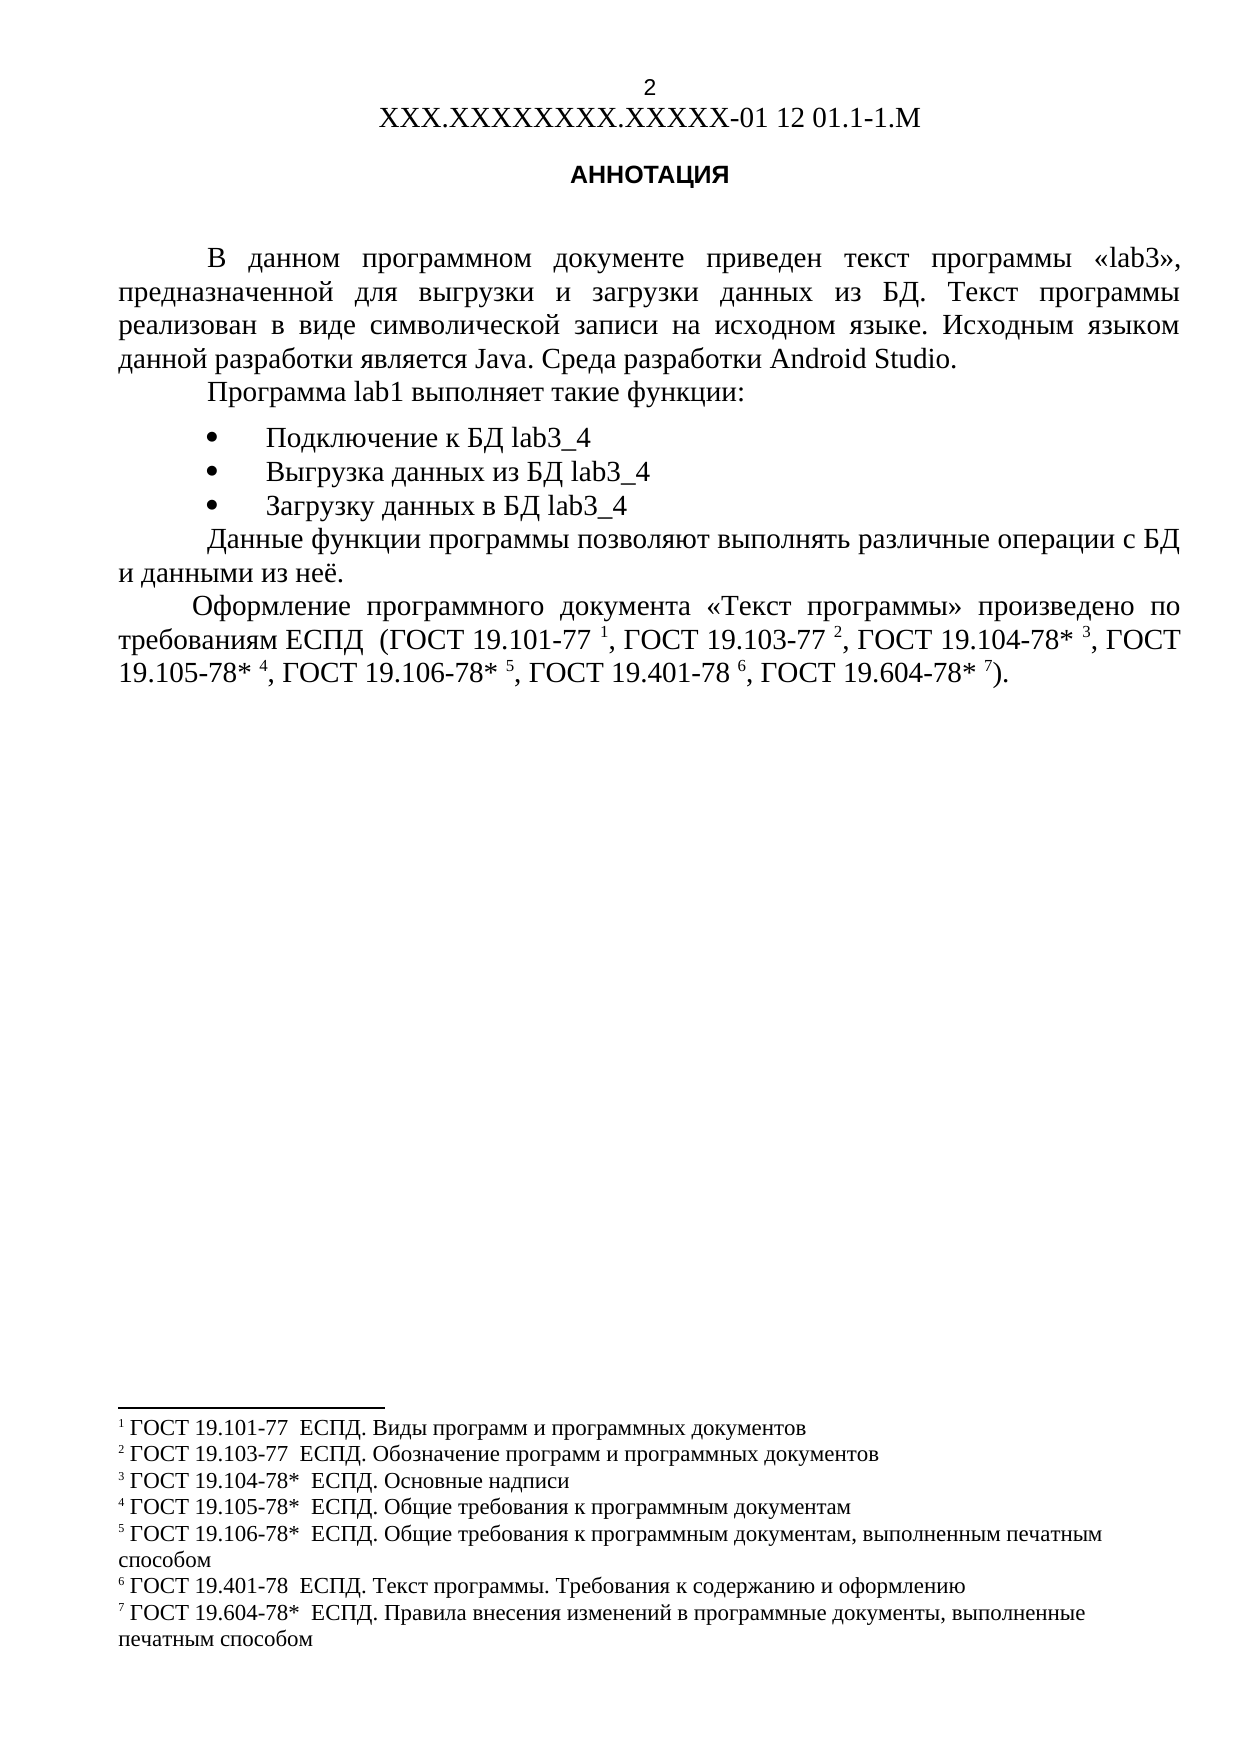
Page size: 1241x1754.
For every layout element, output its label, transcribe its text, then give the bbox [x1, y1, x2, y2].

list Загрузку данных в БД lab3_4 [118, 488, 1181, 521]
text Программа lab1 выполняет такие функции: [118, 374, 1181, 408]
list Выгрузка данных из БД lab3_4 [118, 454, 1181, 488]
text В данном программном документе приведен текст программы «lab3», предназначенной для выгрузки и загрузки данных из БД. Текст программы реализован в виде символической записи на исходном языке. Исходным языком данной разработки является Java. Среда разработки Android Studio. [118, 240, 1181, 374]
text Оформление программного документа «Текст программы» произведено по требованиям ЕСПД (ГОСТ 19.101-77 , ГОСТ 19.103-77 , ГОСТ 19.104-78* , ГОСТ 19.105-78* , ГОСТ 19.106-78* , ГОСТ 19.401-78 , ГОСТ 19.604-78* ). [118, 588, 1181, 689]
subtitle Подключение к БД lab3_4 [118, 421, 1181, 454]
text Данные функции программы позволяют выполнять различные операции с БД и данными из неё. [118, 521, 1181, 588]
text АННОТАЦИЯ [118, 160, 1181, 189]
